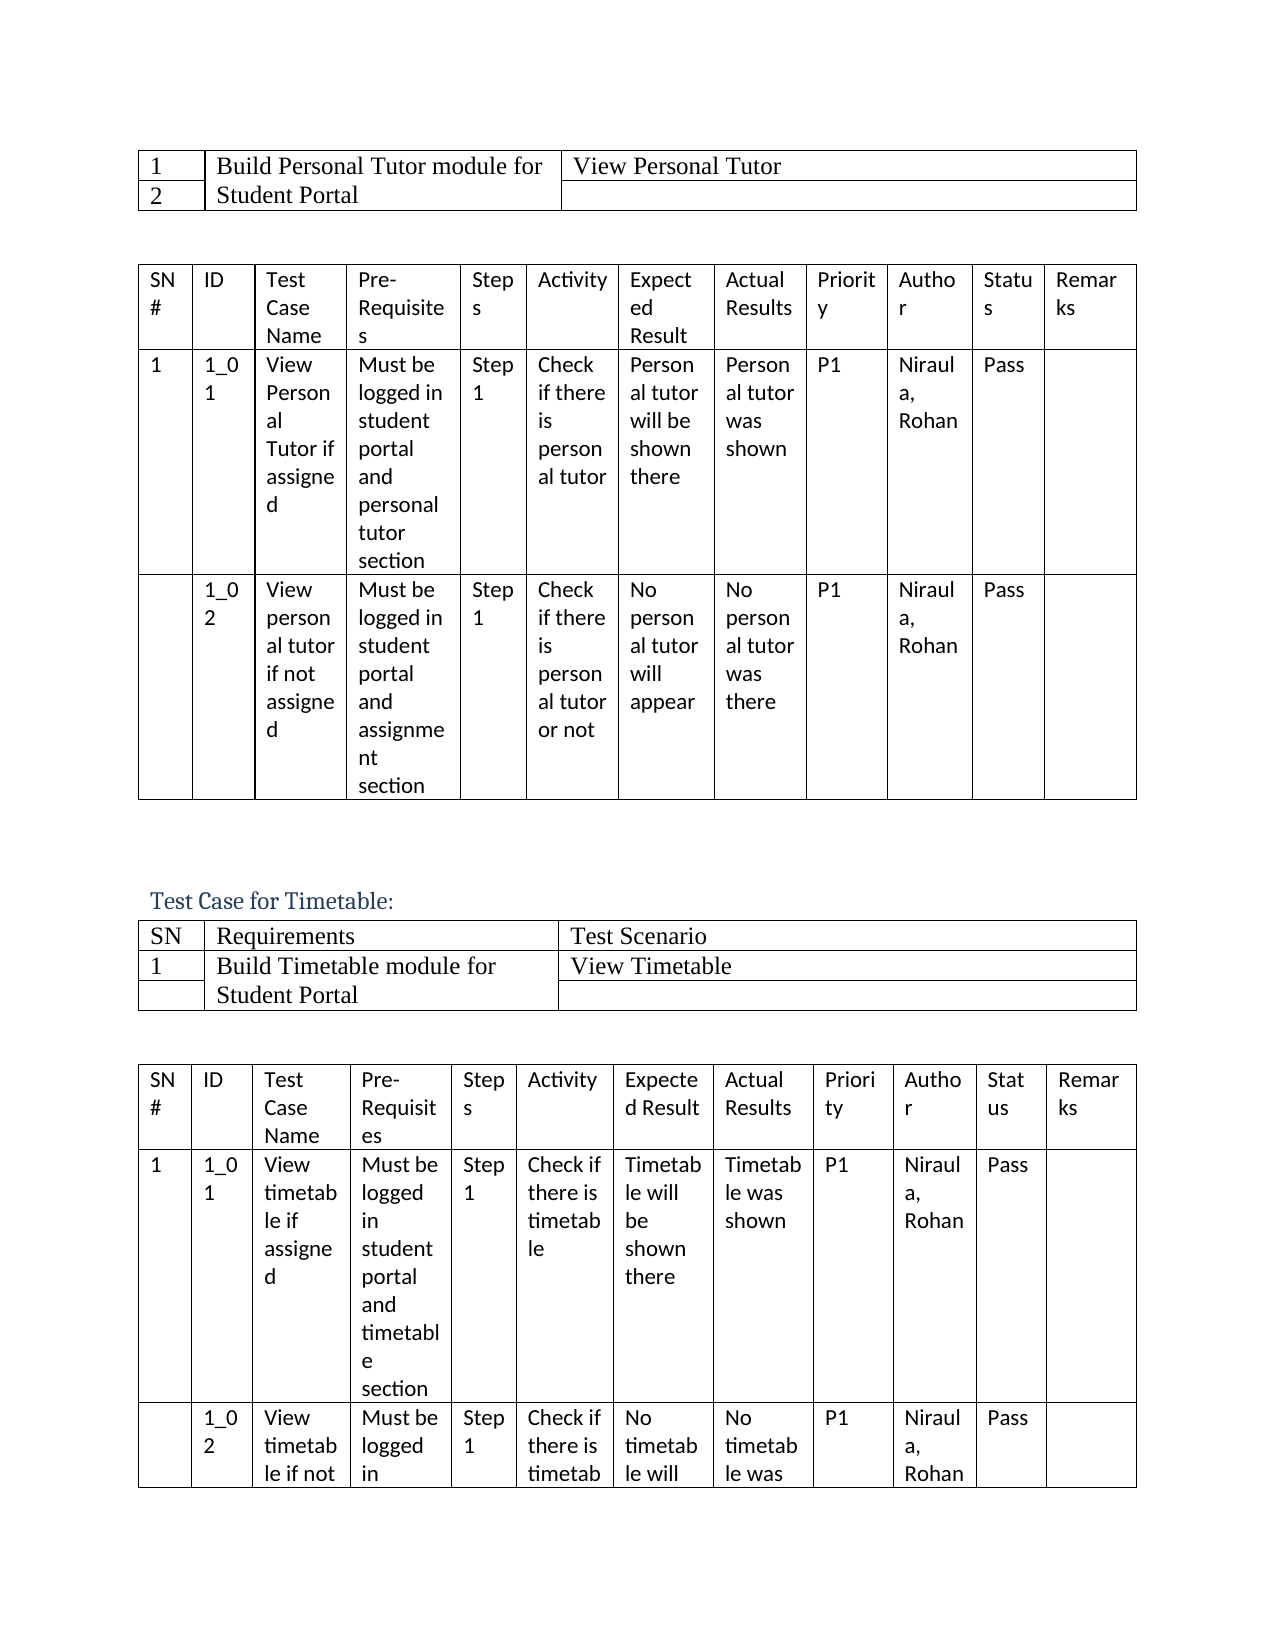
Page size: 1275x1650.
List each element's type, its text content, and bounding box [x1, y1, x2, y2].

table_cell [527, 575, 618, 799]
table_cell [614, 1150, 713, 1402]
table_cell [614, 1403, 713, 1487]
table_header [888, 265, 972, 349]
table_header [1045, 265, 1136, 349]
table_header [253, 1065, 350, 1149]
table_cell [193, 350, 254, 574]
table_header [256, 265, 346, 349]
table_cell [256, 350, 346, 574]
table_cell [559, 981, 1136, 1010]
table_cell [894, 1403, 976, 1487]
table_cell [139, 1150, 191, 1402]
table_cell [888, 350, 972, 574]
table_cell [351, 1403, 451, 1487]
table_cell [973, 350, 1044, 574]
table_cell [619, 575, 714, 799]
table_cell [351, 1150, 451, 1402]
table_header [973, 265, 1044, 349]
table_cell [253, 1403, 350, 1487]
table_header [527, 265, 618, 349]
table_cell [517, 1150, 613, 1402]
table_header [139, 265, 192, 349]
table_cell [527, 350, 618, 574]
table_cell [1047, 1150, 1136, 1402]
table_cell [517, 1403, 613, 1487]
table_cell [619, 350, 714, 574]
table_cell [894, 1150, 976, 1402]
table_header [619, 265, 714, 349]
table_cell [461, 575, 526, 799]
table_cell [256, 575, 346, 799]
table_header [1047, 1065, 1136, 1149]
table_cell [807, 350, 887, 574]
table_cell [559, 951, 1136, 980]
subtitle Test Case for Timetable: [150, 887, 1125, 916]
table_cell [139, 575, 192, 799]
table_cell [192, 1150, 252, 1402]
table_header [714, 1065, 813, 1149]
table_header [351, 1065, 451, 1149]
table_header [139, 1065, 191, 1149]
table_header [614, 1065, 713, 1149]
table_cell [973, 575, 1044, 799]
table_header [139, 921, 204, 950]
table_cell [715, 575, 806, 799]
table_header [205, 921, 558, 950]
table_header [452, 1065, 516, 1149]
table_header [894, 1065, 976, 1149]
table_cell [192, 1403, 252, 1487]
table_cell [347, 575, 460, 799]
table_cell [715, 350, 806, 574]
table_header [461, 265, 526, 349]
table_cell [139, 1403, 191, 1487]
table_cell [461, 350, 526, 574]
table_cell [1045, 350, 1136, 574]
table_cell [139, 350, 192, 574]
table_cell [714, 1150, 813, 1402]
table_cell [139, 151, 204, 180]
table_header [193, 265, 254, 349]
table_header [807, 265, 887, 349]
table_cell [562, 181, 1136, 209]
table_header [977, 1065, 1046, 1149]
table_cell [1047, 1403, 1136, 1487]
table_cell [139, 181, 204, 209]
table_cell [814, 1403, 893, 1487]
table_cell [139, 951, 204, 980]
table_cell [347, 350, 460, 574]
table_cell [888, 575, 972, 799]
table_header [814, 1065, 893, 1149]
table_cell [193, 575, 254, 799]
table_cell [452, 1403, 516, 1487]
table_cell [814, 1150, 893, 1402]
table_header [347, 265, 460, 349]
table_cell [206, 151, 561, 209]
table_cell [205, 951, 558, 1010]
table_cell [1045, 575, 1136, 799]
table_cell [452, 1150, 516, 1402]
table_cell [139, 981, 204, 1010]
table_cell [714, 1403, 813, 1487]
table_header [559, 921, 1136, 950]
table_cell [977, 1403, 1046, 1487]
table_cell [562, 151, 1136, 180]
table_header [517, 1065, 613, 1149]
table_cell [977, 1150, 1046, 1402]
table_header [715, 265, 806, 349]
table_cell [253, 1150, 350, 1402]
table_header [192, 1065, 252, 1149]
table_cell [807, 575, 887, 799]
